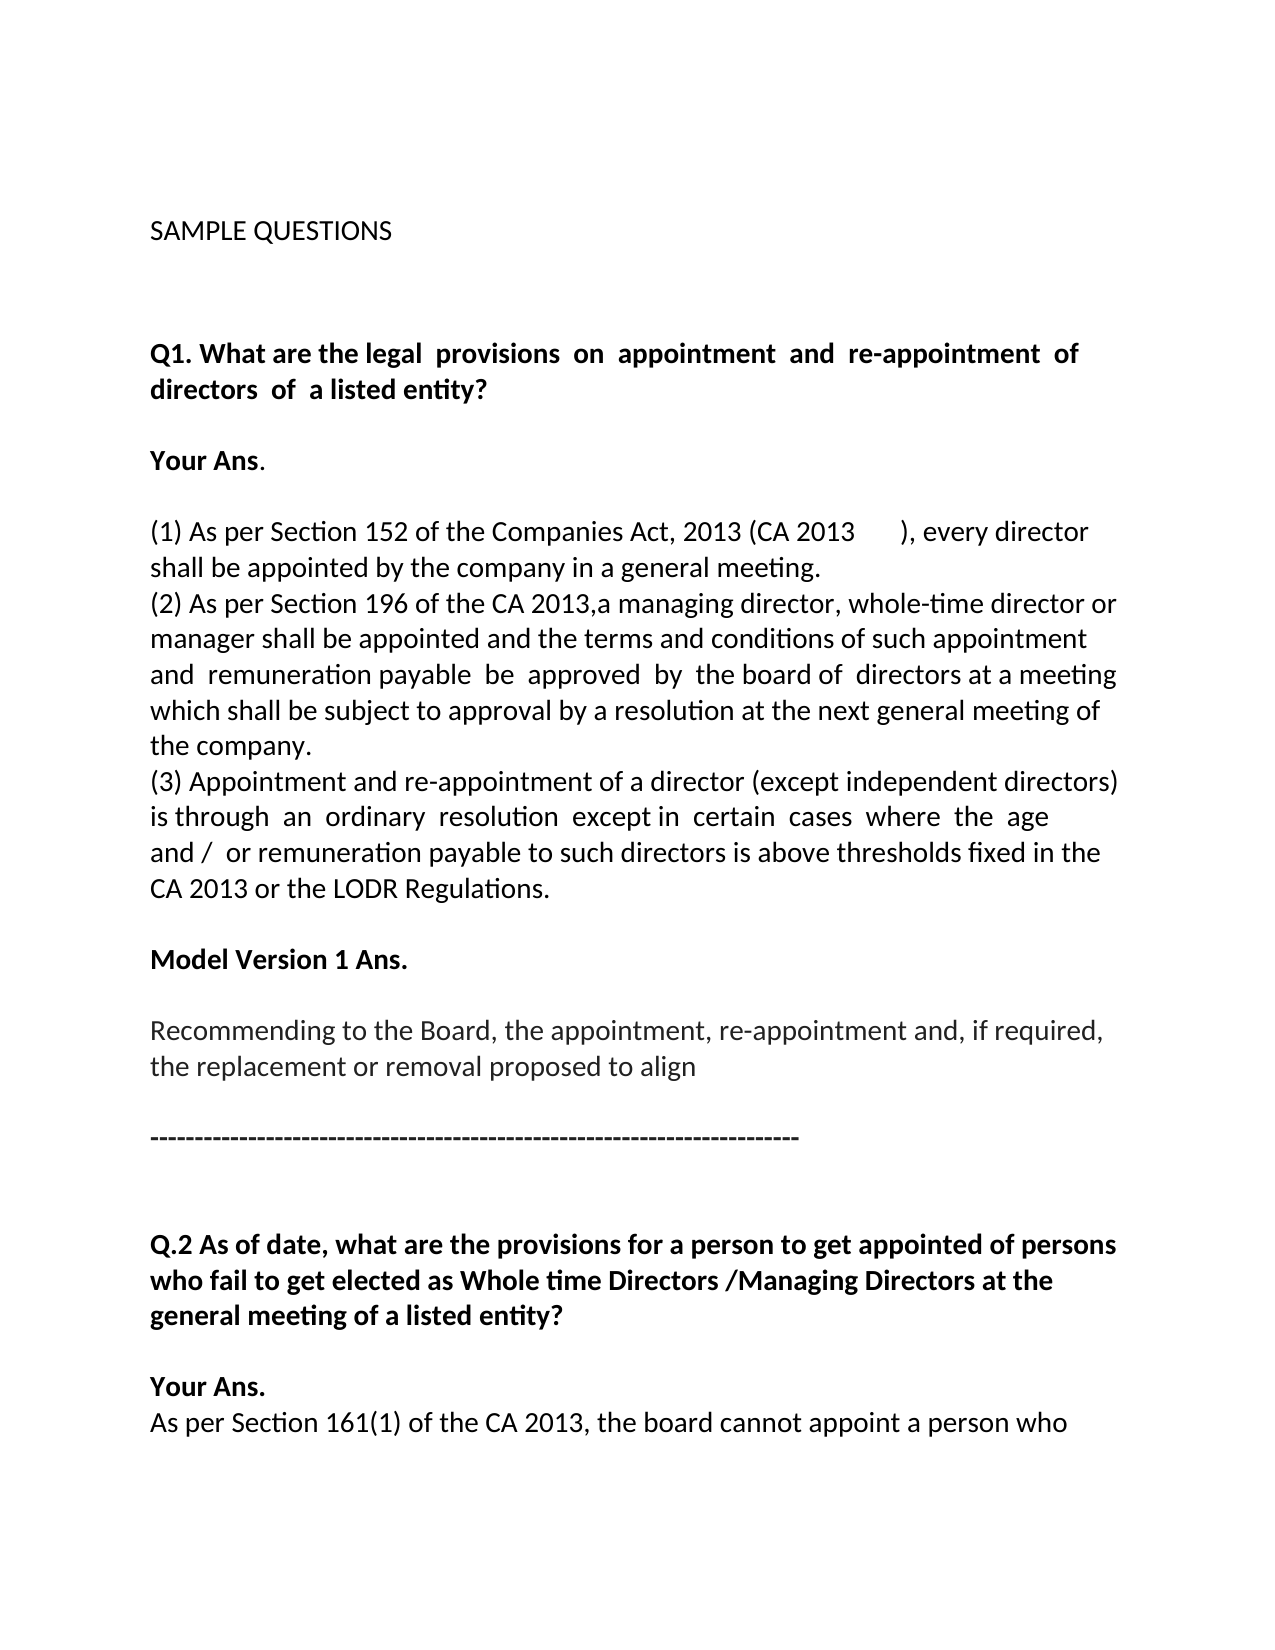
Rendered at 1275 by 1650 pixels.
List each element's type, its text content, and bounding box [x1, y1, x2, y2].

text SAMPLE QUESTIONS [150, 212, 1125, 247]
text Recommending to the Board, the appointment, re-appointment and, if required, the replacement or removal proposed to align [150, 1012, 1125, 1083]
text As per Section 161(1) of the CA 2013, the board cannot appoint a person who [150, 1404, 1125, 1440]
text (2) As per Section 196 of the CA 2013,a managing director, whole-time director or manager shall be appointed and the terms and conditions of such appointment and remuneration payable be approved by the board of directors at a meeting [150, 585, 1125, 692]
text Q1. What are the legal provisions on appointment and re-appointment of directors of a listed entity? [150, 335, 1125, 407]
text Your Ans. [150, 1368, 1125, 1404]
text (1) As per Section 152 of the Companies Act, 2013 (CA 2013 ), every director shall be appointed by the company in a general meeting. [150, 513, 1125, 585]
text Your Ans. [150, 442, 1125, 478]
text the company. [150, 727, 1125, 763]
text ------------------------------------------------------------------------- [150, 1119, 1125, 1155]
text Q.2 As of date, what are the provisions for a person to get appointed of persons who fail to get elected as Whole time Directors /Managing Directors at the general meeting of a listed entity? [150, 1226, 1125, 1333]
text (3) Appointment and re-appointment of a director (except independent directors) is through an ordinary resolution except in certain cases where the age and / or remuneration payable to such directors is above thresholds fixed in the CA 2013 or the LODR Regulations. [150, 763, 1125, 905]
text which shall be subject to approval by a resolution at the next general meeting of [150, 692, 1125, 727]
text Model Version 1 Ans. [150, 941, 1125, 977]
